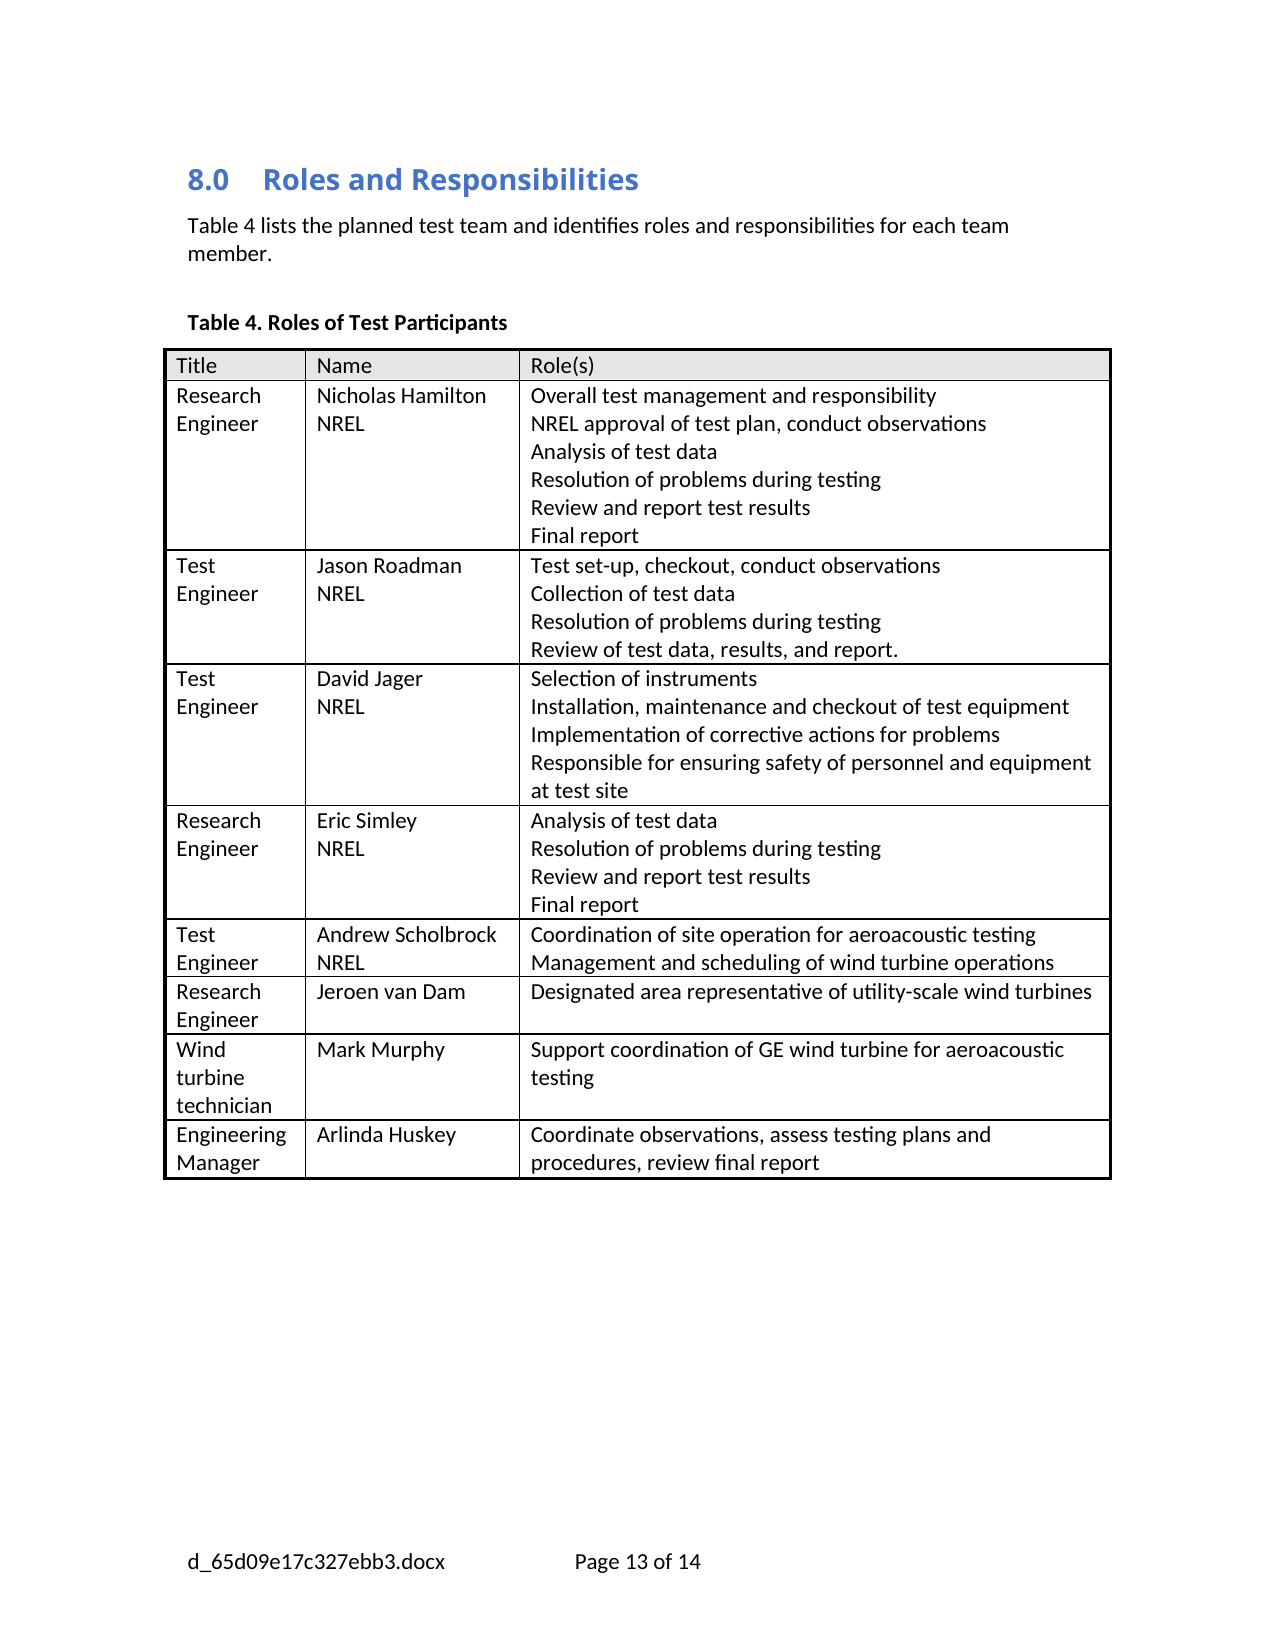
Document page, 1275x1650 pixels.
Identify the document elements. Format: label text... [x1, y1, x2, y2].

table_cell Eric Simley NREL [306, 806, 519, 918]
table_cell Test Engineer [167, 920, 305, 976]
table_header Role(s) [520, 351, 1109, 379]
subtitle Roles and Responsibilities [187, 159, 1087, 199]
table_cell Coordination of site operation for aeroacoustic testing Management and scheduling of wind turbine operations [520, 920, 1109, 976]
table_header Name [306, 351, 519, 379]
table_cell David Jager NREL [306, 665, 519, 804]
table_cell Engineering Manager [167, 1121, 305, 1177]
table_cell Support coordination of GE wind turbine for aeroacoustic testing [520, 1035, 1109, 1119]
table_cell Test set-up, checkout, conduct observations Collection of test data Resolution of problems during testing Review of test data, results, and report. [520, 551, 1109, 663]
table_cell Wind turbine technician [167, 1035, 305, 1119]
table_cell Mark Murphy [306, 1035, 519, 1119]
table_cell Overall test management and responsibility NREL approval of test plan, conduct observations Analysis of test data Resolution of problems during testing Review and report test results Final report [520, 381, 1109, 549]
table_cell Nicholas Hamilton NREL [306, 381, 519, 549]
table_cell Designated area representative of utility-scale wind turbines [520, 977, 1109, 1033]
table_cell Research Engineer [167, 381, 305, 549]
table_cell Test Engineer [167, 665, 305, 804]
table_header Title [167, 351, 305, 379]
table_cell Jason Roadman NREL [306, 551, 519, 663]
table_cell Coordinate observations, assess testing plans and procedures, review final report [520, 1121, 1109, 1177]
table_cell Research Engineer [167, 977, 305, 1033]
table_cell Analysis of test data Resolution of problems during testing Review and report test results Final report [520, 806, 1109, 918]
table_cell Test Engineer [167, 551, 305, 663]
table_cell Jeroen van Dam [306, 977, 519, 1033]
table_cell Arlinda Huskey [306, 1121, 519, 1177]
table_cell Andrew Scholbrock NREL [306, 920, 519, 976]
table_cell Selection of instruments Installation, maintenance and checkout of test equipment Implementation of corrective actions for problems Responsible for ensuring safety of personnel and equipment at test site [520, 665, 1109, 804]
table_cell Research Engineer [167, 806, 305, 918]
